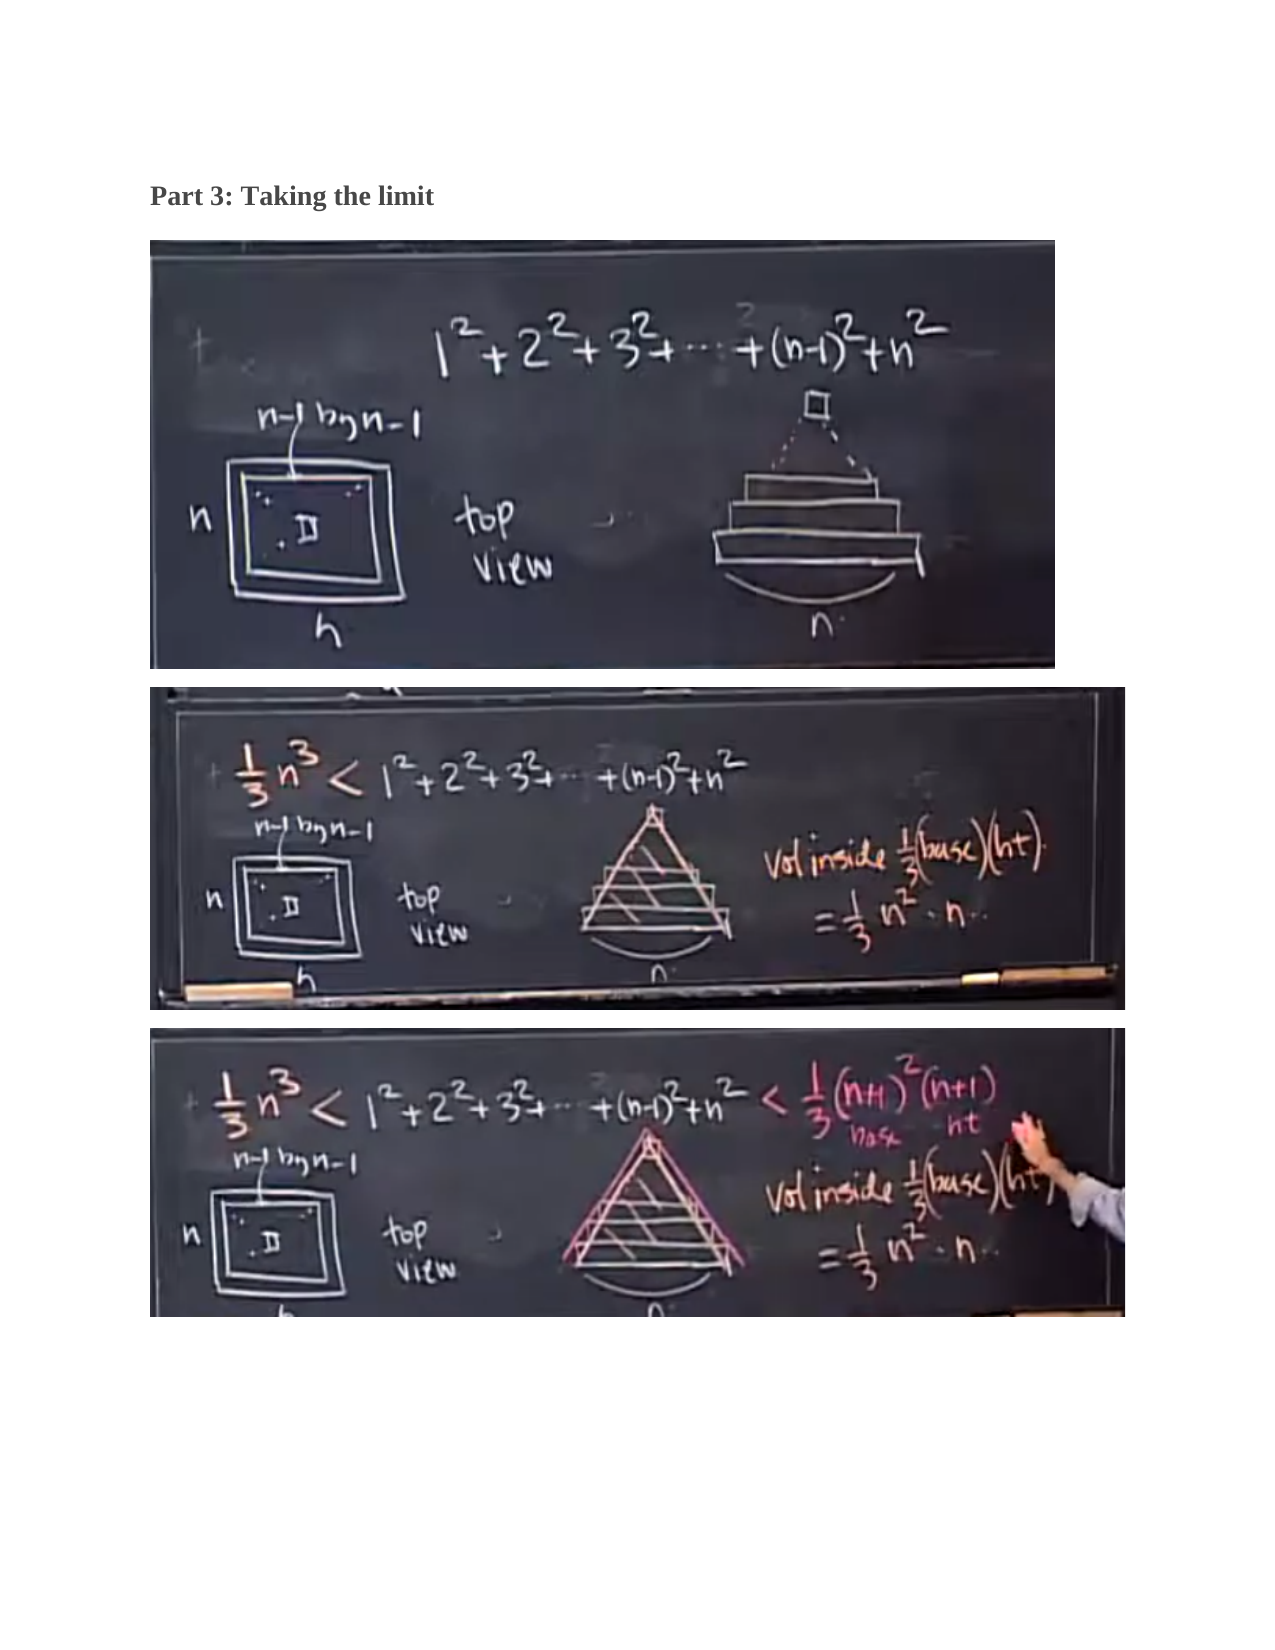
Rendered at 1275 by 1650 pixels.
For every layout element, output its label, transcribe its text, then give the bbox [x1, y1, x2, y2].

picture [150, 1028, 1125, 1317]
picture [150, 240, 1055, 669]
picture [150, 687, 1125, 1010]
subtitle Part 3: Taking the limit [150, 179, 1125, 212]
